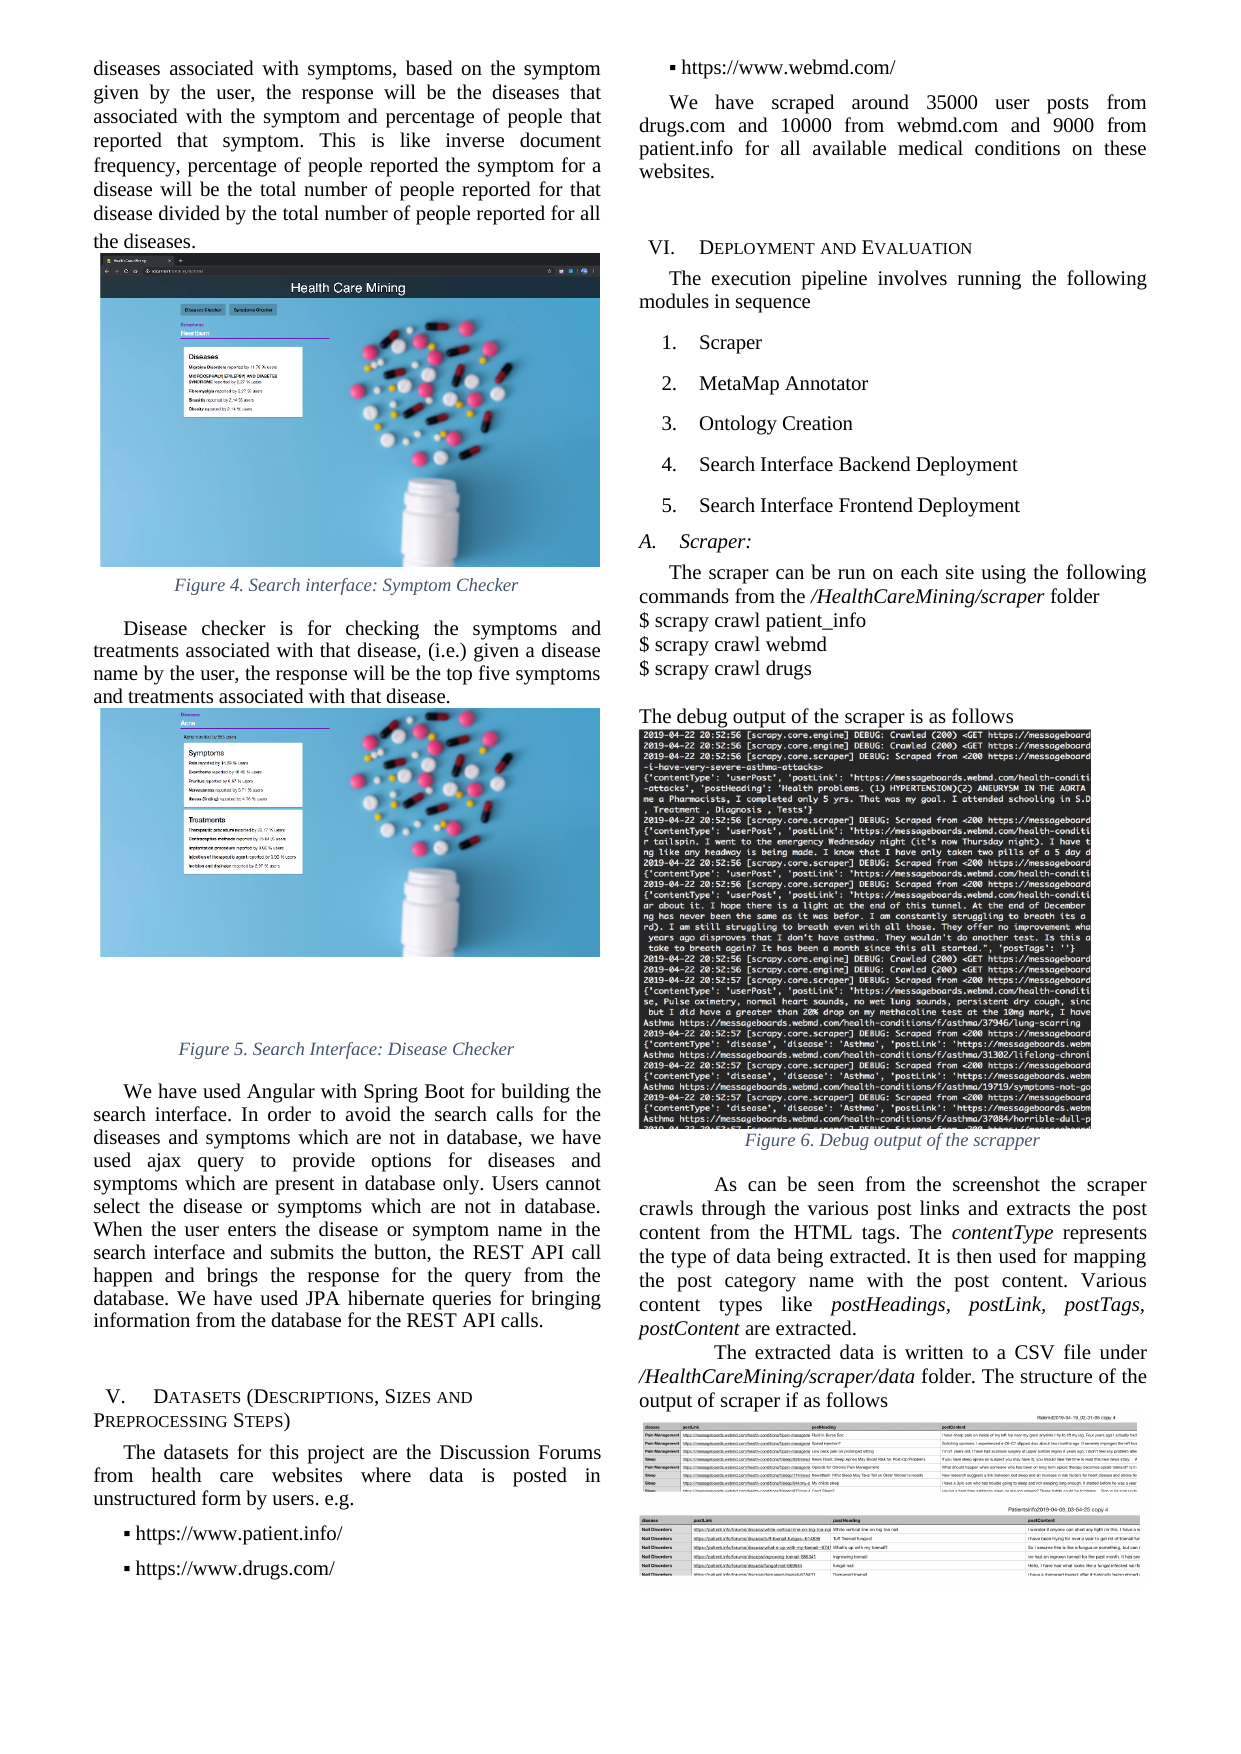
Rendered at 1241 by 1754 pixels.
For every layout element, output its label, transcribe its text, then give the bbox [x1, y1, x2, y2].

subtitle Search Interface Backend Deployment [639, 452, 1147, 476]
subtitle Search Interface Frontend Deployment [639, 493, 1147, 517]
list Disease checker is for checking the symptoms and treatments associated with that disease, (i.e.) given a disease name by the user, the response will be the top five symptoms and treatments associated with that disease. [93, 617, 601, 708]
text The execution pipeline involves running the following modules in sequence [639, 267, 1147, 313]
subtitle MetaMap Annotator [639, 371, 1147, 395]
text Figure 4. Search interface: Symptom Checker [93, 574, 601, 596]
picture [638, 728, 1092, 1130]
picture [93, 708, 600, 965]
text We have scraped around 35000 user posts from drugs.com and 10000 from webmd.com and 9000 from patient.info for all available medical conditions on these websites. [639, 92, 1147, 183]
text The datasets for this project are the Discussion Forums from health care websites where data is posted in unstructured form by users. e.g. [93, 1441, 601, 1509]
picture [638, 1412, 1146, 1586]
subtitle Deployment and Evaluation [639, 235, 1147, 259]
picture [93, 253, 600, 575]
text As can be seen from the screenshot the scraper crawls through the various post links and extracts the post content from the HTML tags. The contentType represents the type of data being extracted. It is then used for mapping the post category name with the post content. Various content types like postHeadings, postLink, postTags, postContent are extracted. [639, 1172, 1147, 1340]
list We have used Angular with Spring Boot for building the search interface. In order to avoid the search calls for the diseases and symptoms which are not in database, we have used ajax query to provide options for diseases and symptoms which are present in database only. Users cannot select the disease or symptoms which are not in database. When the user enters the disease or symptom name in the search interface and submits the button, the REST API call happen and brings the response for the query from the database. We have used JPA hibernate queries for bringing information from the database for the REST API calls. [93, 1080, 601, 1332]
text $ scrapy crawl patient_info [639, 608, 1147, 632]
text ▪ https://www.drugs.com/ [93, 1557, 601, 1580]
text The extracted data is written to a CSV file under /HealthCareMining/scraper/data folder. The structure of the output of scraper if as follows [639, 1340, 1147, 1412]
subtitle Scraper: [639, 529, 1147, 553]
subtitle Datasets (Descriptions, Sizes and Preprocessing Steps) [93, 1384, 601, 1432]
text ▪ https://www.patient.info/ [93, 1522, 601, 1545]
subtitle Ontology Creation [639, 411, 1147, 435]
text The debug output of the scraper is as follows [639, 704, 1147, 728]
subtitle Scraper [639, 330, 1147, 354]
text Figure 6. Debug output of the scrapper [639, 1129, 1147, 1151]
text The scraper can be run on each site using the following commands from the /HealthCareMining/scraper folder [639, 560, 1147, 608]
text Figure 5. Search Interface: Disease Checker [93, 1038, 601, 1059]
text $ scrapy crawl webmd [639, 632, 1147, 656]
text $ scrapy crawl drugs [639, 656, 1147, 680]
text ▪ https://www.webmd.com/ [639, 56, 1147, 79]
